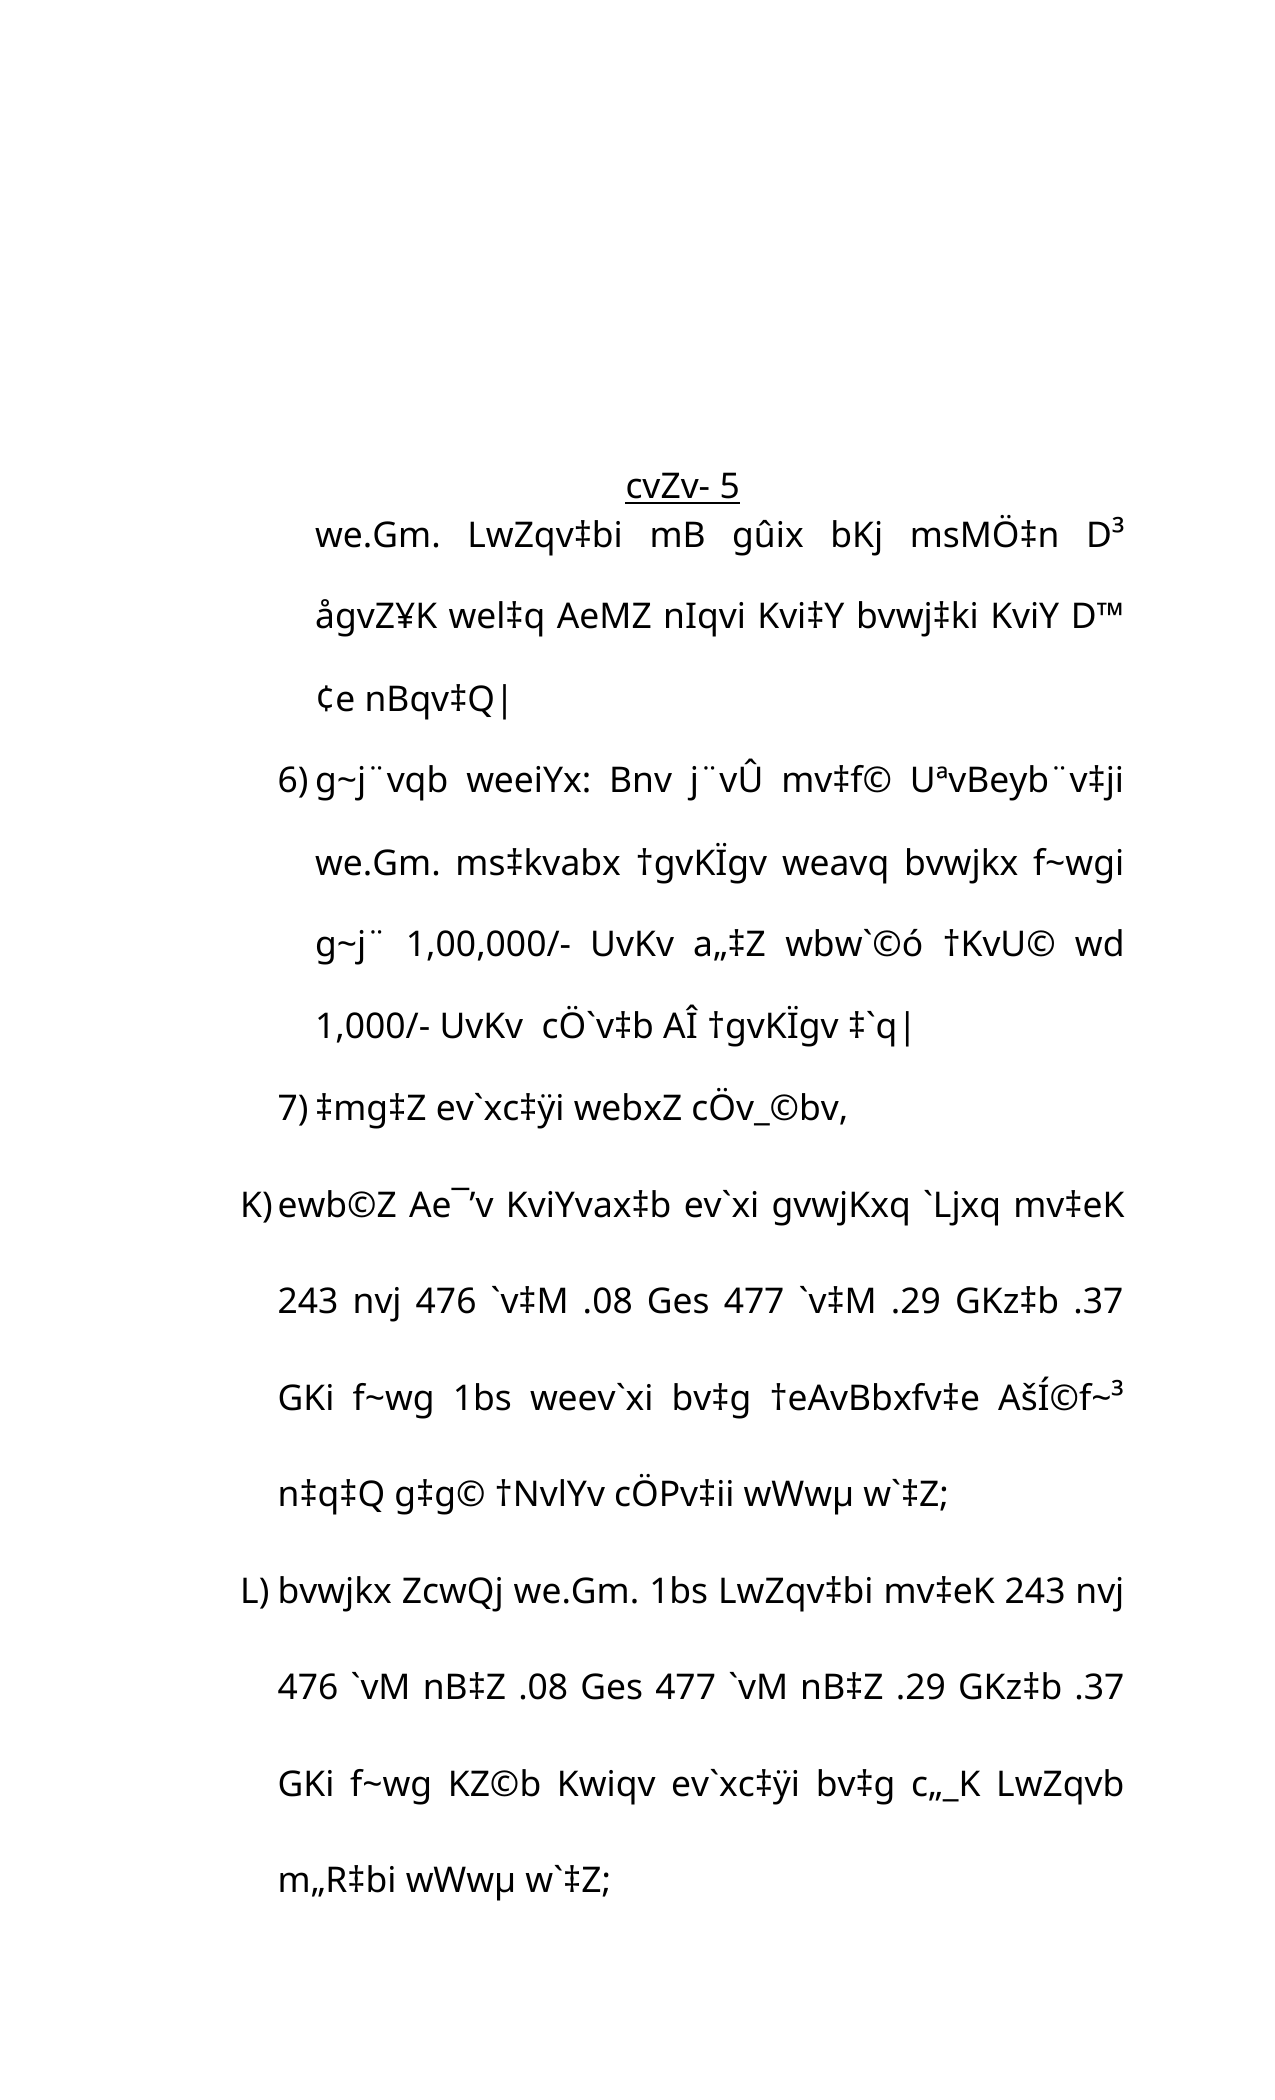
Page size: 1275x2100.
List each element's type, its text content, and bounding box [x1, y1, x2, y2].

list ‡mg‡Z ev`xc‡ÿi webxZ cÖv_©bv, [277, 1083, 1125, 1131]
list bvwjkx ZcwQj we.Gm. 1bs LwZqv‡bi mv‡eK 243 nvj 476 `vM nB‡Z .08 Ges 477 `vM nB‡Z .29 GKz‡b .37 GKi f~wg KZ©b Kwiqv ev`xc‡ÿi bv‡g c„_K LwZqvb m„R‡bi wWwµ w`‡Z; [240, 1565, 1125, 1903]
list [277, 509, 1125, 721]
list g~j¨vqb weeiYx: Bnv j¨vÛ mv‡f© UªvBeyb¨v‡ji we.Gm. ms‡kvabx †gvKÏgv weavq bvwjkx f~wgi g~j¨ 1,00,000/- UvKv a„‡Z wbw`©ó †KvU© wd 1,000/- UvKv cÖ`v‡b AÎ †gvKÏgv ‡`q| [277, 755, 1125, 1049]
list ewb©Z Ae¯’v KviYvax‡b ev`xi gvwjKxq `Ljxq mv‡eK 243 nvj 476 `v‡M .08 Ges 477 `v‡M .29 GKz‡b .37 GKi f~wg 1bs weev`xi bv‡g †eAvBbxfv‡e AšÍ©f~³ n‡q‡Q g‡g© †NvlYv cÖPv‡ii wWwµ w`‡Z; [240, 1179, 1125, 1517]
